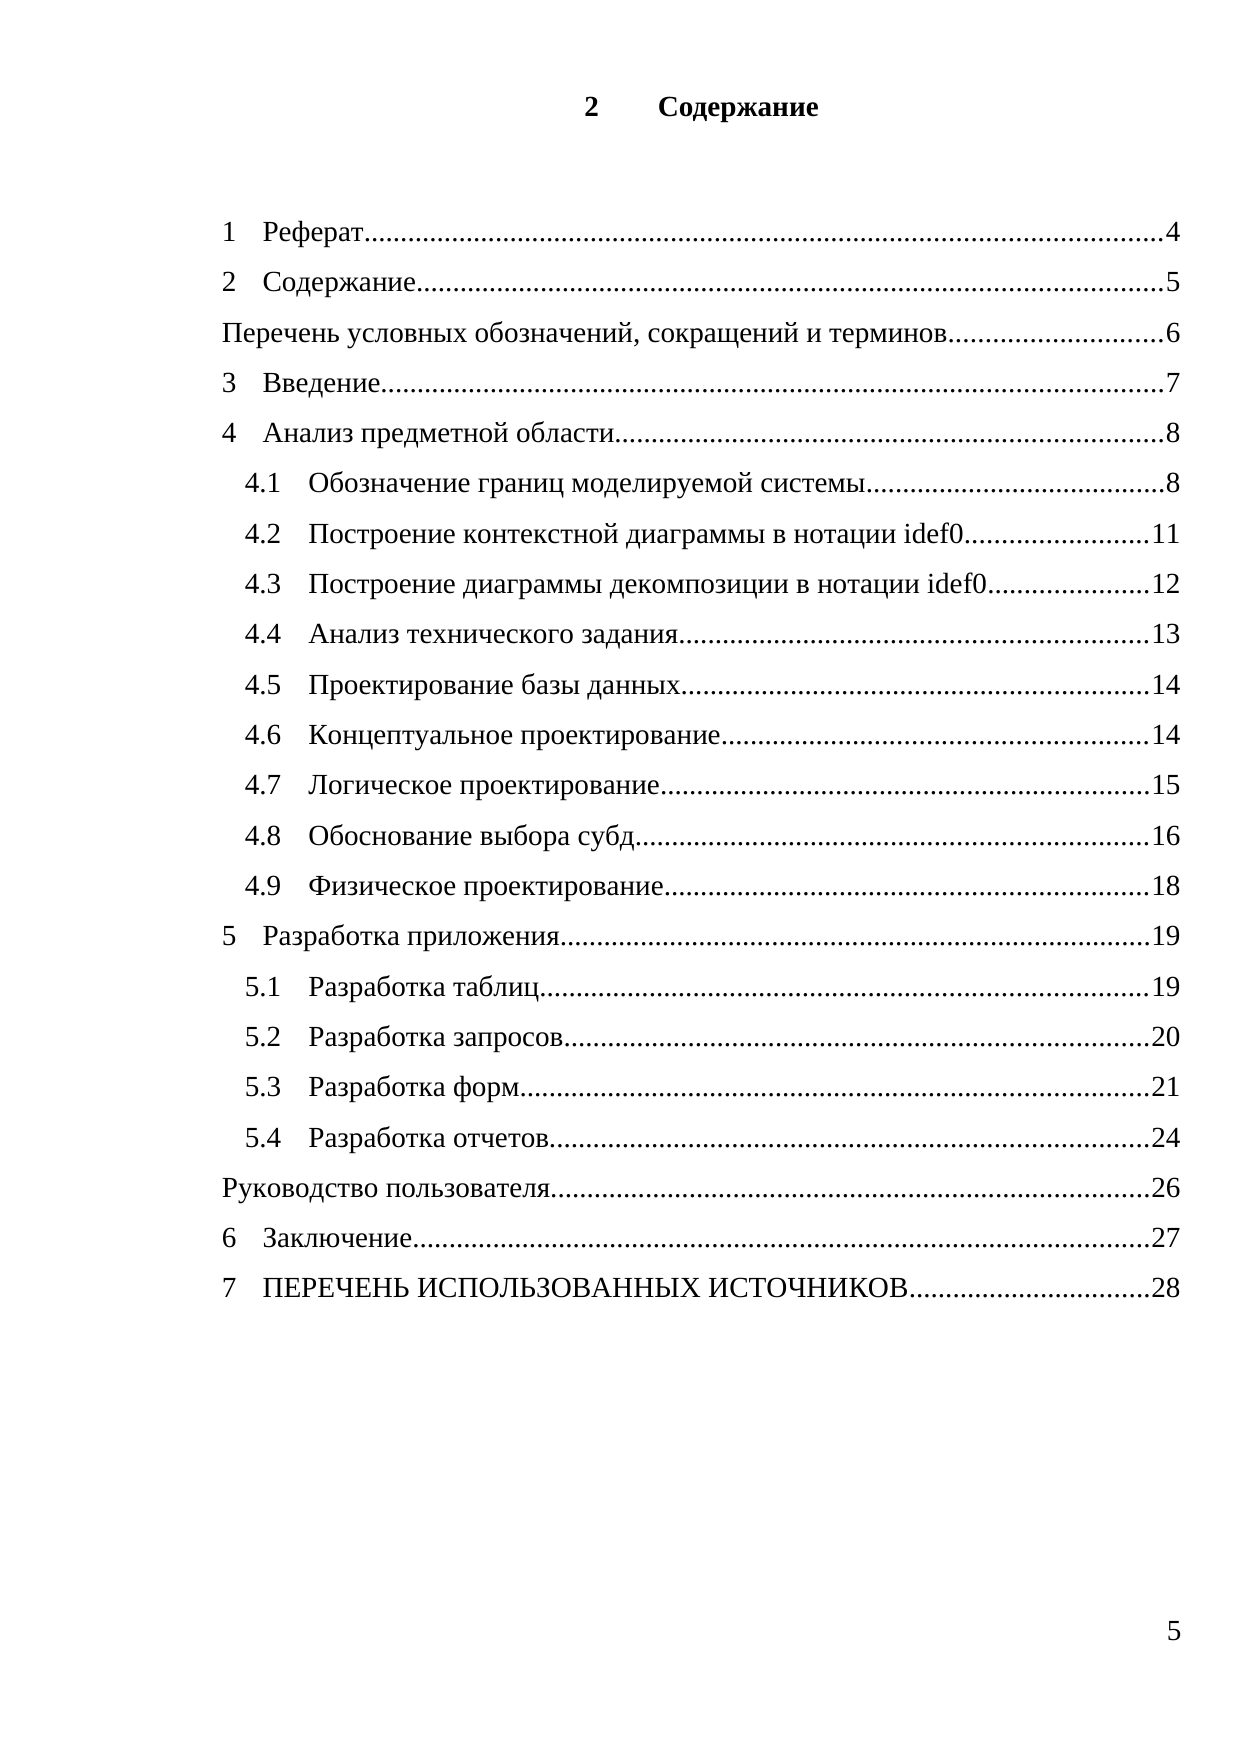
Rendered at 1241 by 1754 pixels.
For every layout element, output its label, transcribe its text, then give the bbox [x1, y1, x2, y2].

text Руководство пользователя 26 [148, 1170, 1181, 1203]
text 4.8 Обоснование выбора субд 16 [171, 818, 1181, 851]
subtitle Содержание [148, 89, 1181, 122]
text 5.4 Разработка отчетов 24 [171, 1120, 1181, 1153]
text 6 Заключение 27 [148, 1220, 1181, 1254]
text 3 Введение 7 [148, 365, 1181, 398]
text 4.1 Обозначение границ моделируемой системы 8 [171, 466, 1181, 499]
text 4.5 Проектирование базы данных 14 [171, 667, 1181, 700]
text 4.7 Логическое проектирование 15 [171, 767, 1181, 801]
text 4.6 Концептуальное проектирование 14 [171, 717, 1181, 751]
text 4.9 Физическое проектирование 18 [171, 868, 1181, 902]
text 1 Реферат 4 [148, 214, 1181, 248]
text 4 Анализ предметной области 8 [148, 415, 1181, 449]
text 4.2 Построение контекстной диаграммы в нотации idef0 11 [171, 516, 1181, 549]
text 5.1 Разработка таблиц 19 [171, 969, 1181, 1002]
text Перечень условных обозначений, сокращений и терминов 6 [148, 315, 1181, 348]
text 5 Разработка приложения 19 [148, 918, 1181, 952]
text 4.3 Построение диаграммы декомпозиции в нотации idef0 12 [171, 566, 1181, 600]
text 5.3 Разработка форм 21 [171, 1069, 1181, 1103]
text 5.2 Разработка запросов 20 [171, 1019, 1181, 1053]
text 4.4 Анализ технического задания 13 [171, 617, 1181, 650]
text 7 ПЕРЕЧЕНЬ ИСПОЛЬЗОВАННЫХ ИСТОЧНИКОВ 28 [148, 1271, 1181, 1304]
text 2 Содержание 5 [148, 264, 1181, 298]
